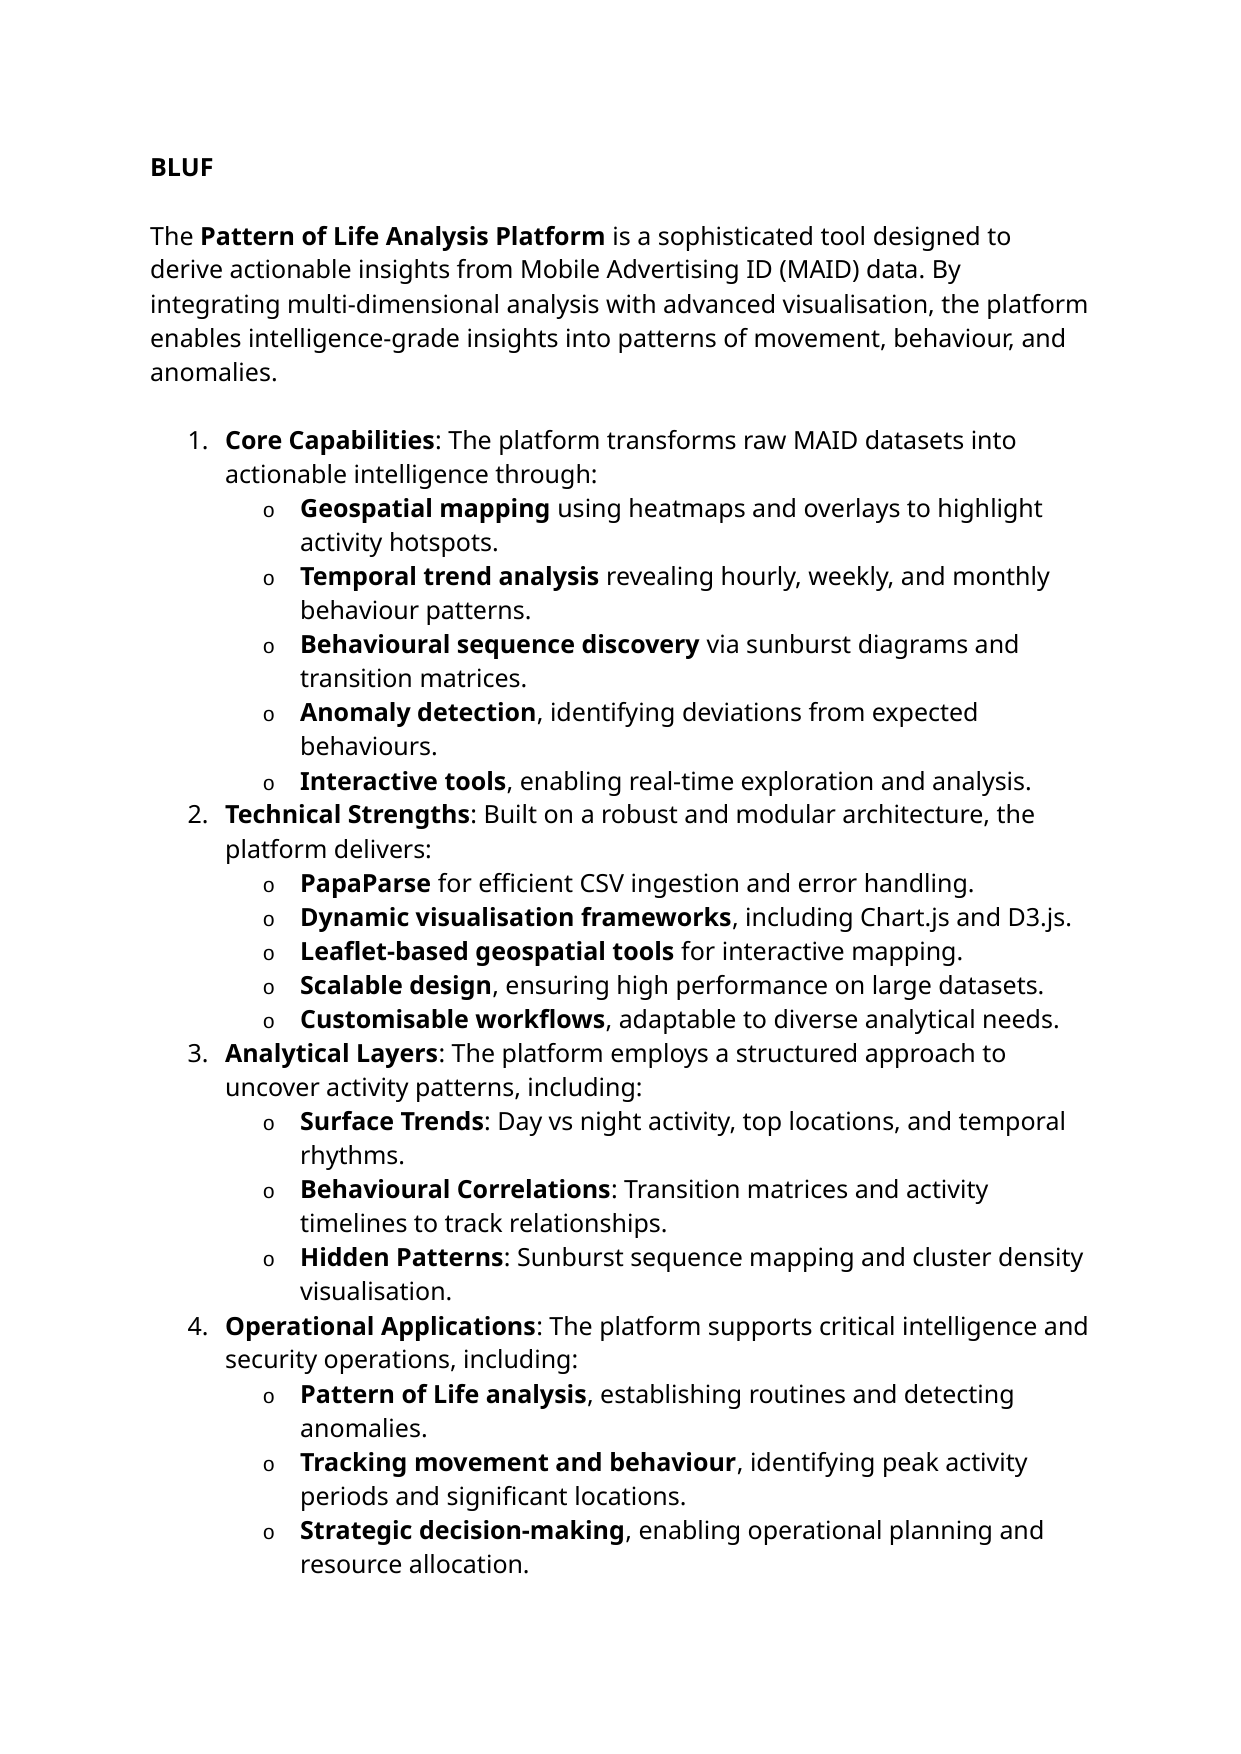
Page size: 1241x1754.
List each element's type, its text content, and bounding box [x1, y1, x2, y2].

list Pattern of Life analysis, establishing routines and detecting anomalies. [262, 1376, 1090, 1444]
text BLUF [150, 150, 1090, 184]
text The Pattern of Life Analysis Platform is a sophisticated tool designed to derive actionable insights from Mobile Advertising ID (MAID) data. By integrating multi-dimensional analysis with advanced visualisation, the platform enables intelligence-grade insights into patterns of movement, behaviour, and anomalies. [150, 218, 1090, 388]
list Surface Trends: Day vs night activity, top locations, and temporal rhythms. [262, 1104, 1090, 1172]
list Leaflet-based geospatial tools for interactive mapping. [262, 933, 1090, 967]
list Technical Strengths: Built on a robust and modular architecture, the platform delivers: [187, 797, 1090, 865]
list Geospatial mapping using heatmaps and overlays to highlight activity hotspots. [262, 491, 1090, 559]
list PapaParse for efficient CSV ingestion and error handling. [262, 865, 1090, 899]
list Operational Applications: The platform supports critical intelligence and security operations, including: [187, 1308, 1090, 1376]
list Anomaly detection, identifying deviations from expected behaviours. [262, 695, 1090, 763]
list Dynamic visualisation frameworks, including Chart.js and D3.js. [262, 899, 1090, 933]
list Behavioural sequence discovery via sunburst diagrams and transition matrices. [262, 627, 1090, 695]
list Hidden Patterns: Sunburst sequence mapping and cluster density visualisation. [262, 1240, 1090, 1308]
list Interactive tools, enabling real-time exploration and analysis. [262, 763, 1090, 797]
list Temporal trend analysis revealing hourly, weekly, and monthly behaviour patterns. [262, 559, 1090, 627]
list Strategic decision-making, enabling operational planning and resource allocation. [262, 1512, 1090, 1581]
list Tracking movement and behaviour, identifying peak activity periods and significant locations. [262, 1444, 1090, 1512]
list Core Capabilities: The platform transforms raw MAID datasets into actionable intelligence through: [187, 422, 1090, 491]
list Behavioural Correlations: Transition matrices and activity timelines to track relationships. [262, 1172, 1090, 1240]
list Scalable design, ensuring high performance on large datasets. [262, 967, 1090, 1002]
list Customisable workflows, adaptable to diverse analytical needs. [262, 1002, 1090, 1036]
list Analytical Layers: The platform employs a structured approach to uncover activity patterns, including: [187, 1036, 1090, 1104]
